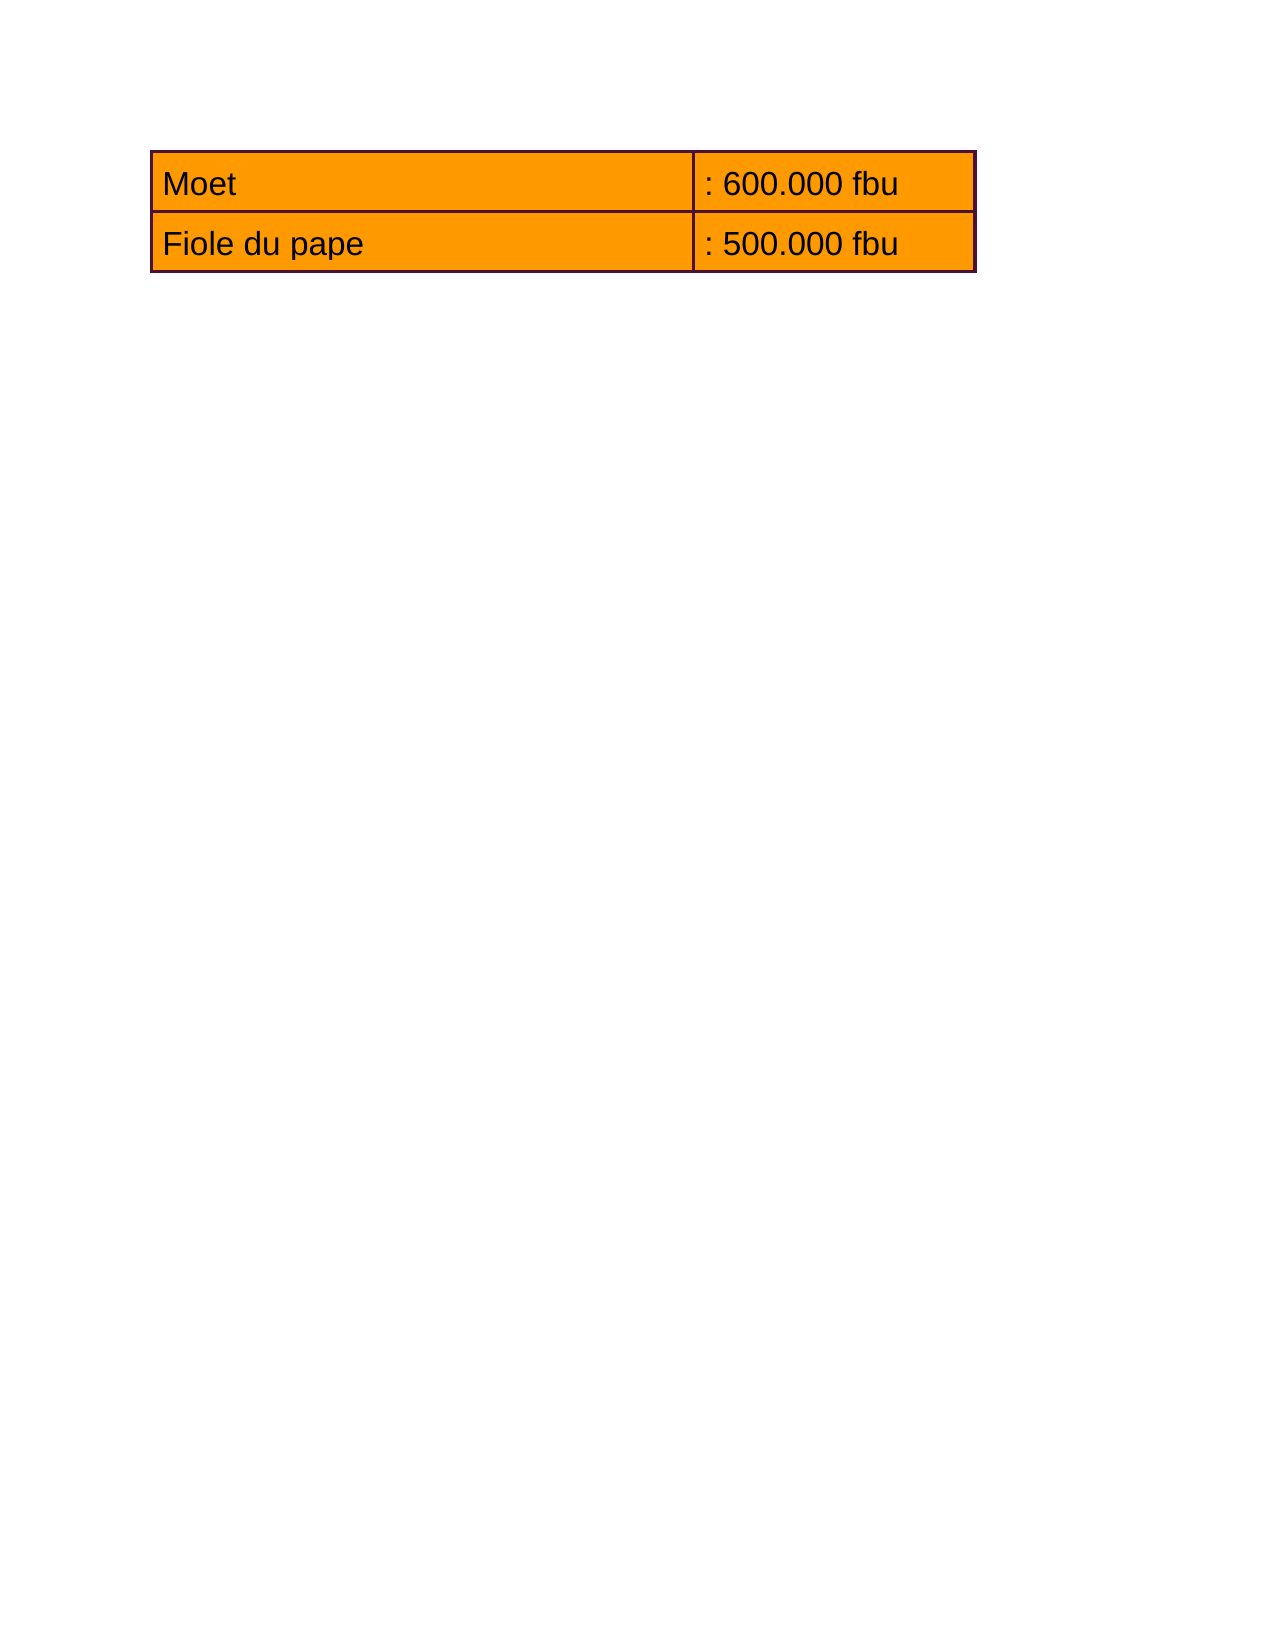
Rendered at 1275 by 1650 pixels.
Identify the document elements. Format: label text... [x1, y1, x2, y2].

table_cell : 600.000 fbu [695, 153, 973, 210]
table_cell Moet [153, 153, 692, 210]
table_cell : 500.000 fbu [695, 213, 973, 270]
table_cell Fiole du pape [153, 213, 692, 270]
